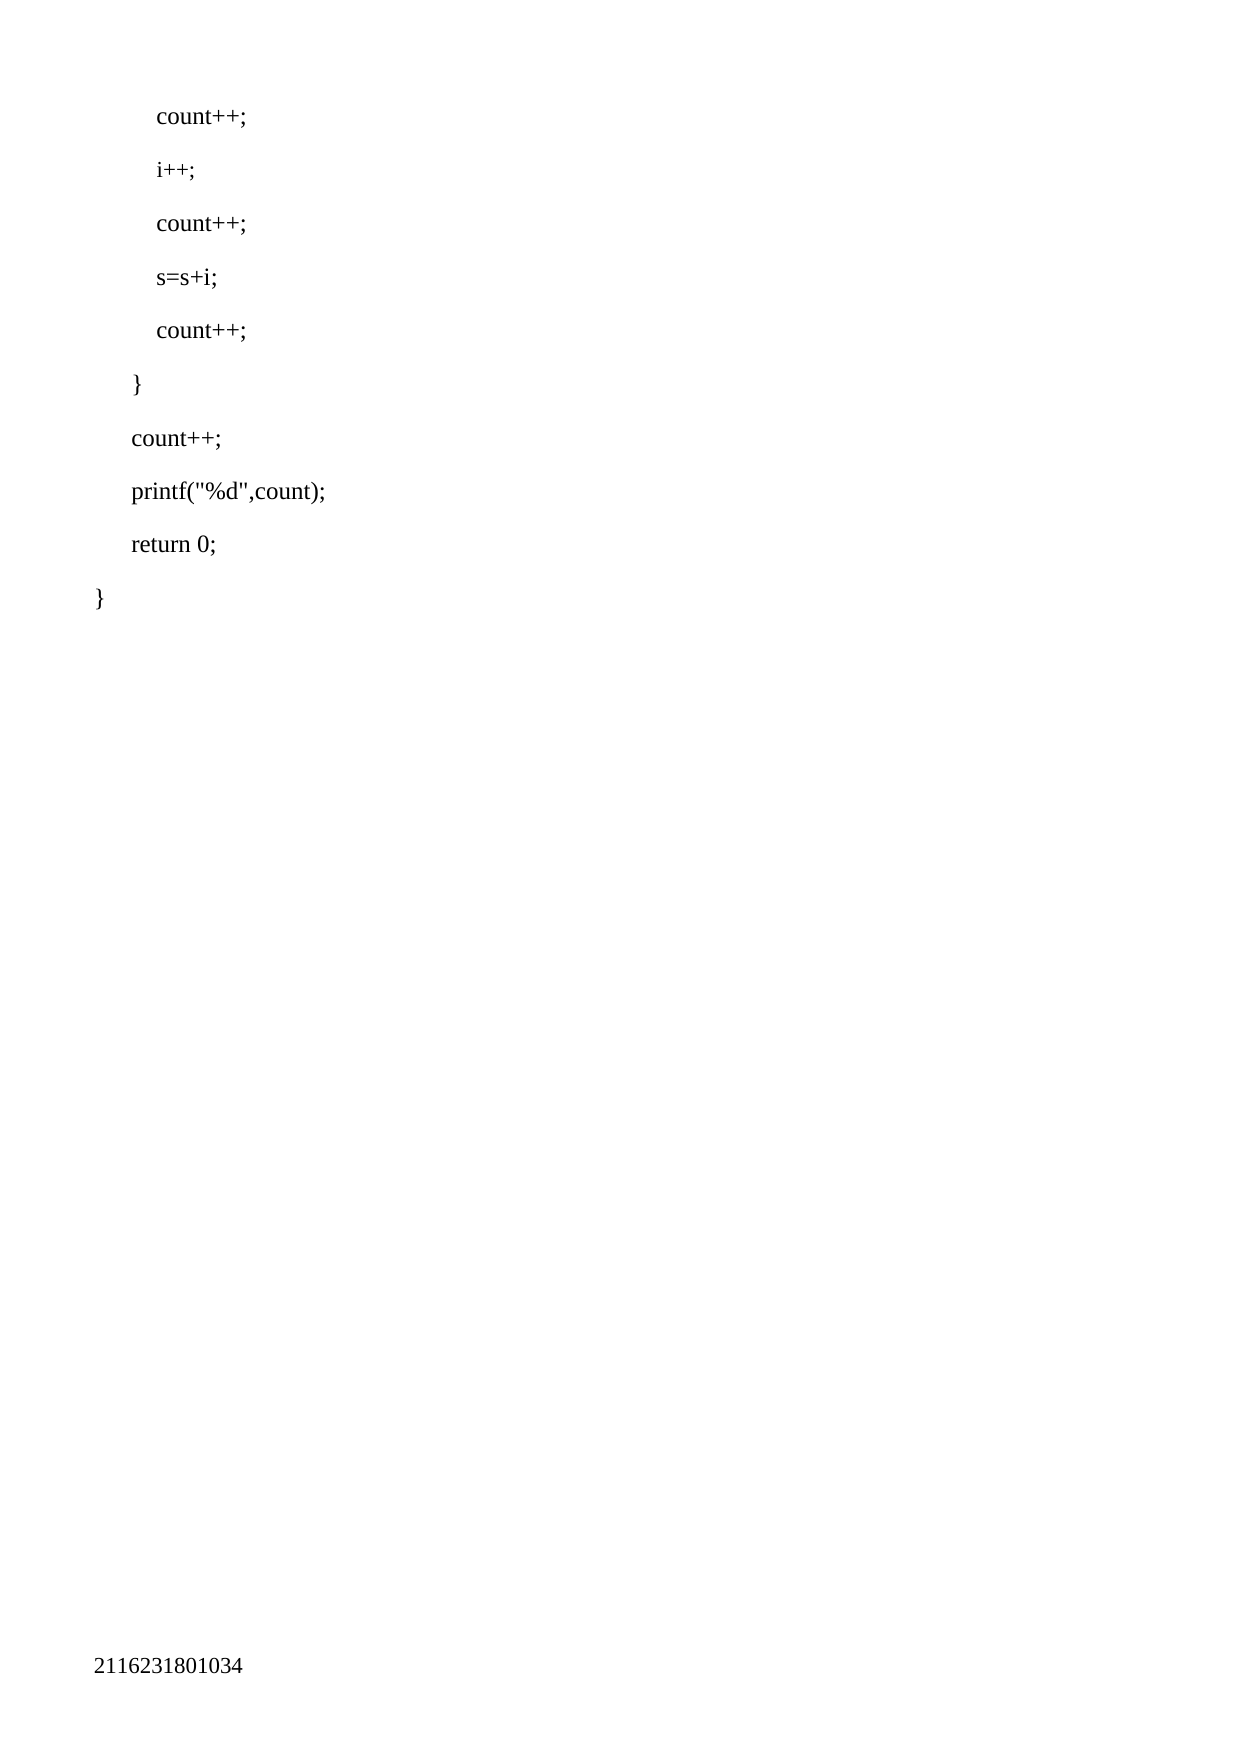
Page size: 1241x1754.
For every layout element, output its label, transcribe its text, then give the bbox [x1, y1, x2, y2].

text count++; printf("%d",count); return 0; [131, 423, 329, 558]
text } [131, 369, 1155, 397]
text } [94, 583, 1155, 612]
text i++; [94, 156, 1155, 183]
text count++; [156, 101, 1155, 130]
text count++; s=s+i; count++; [156, 208, 288, 344]
